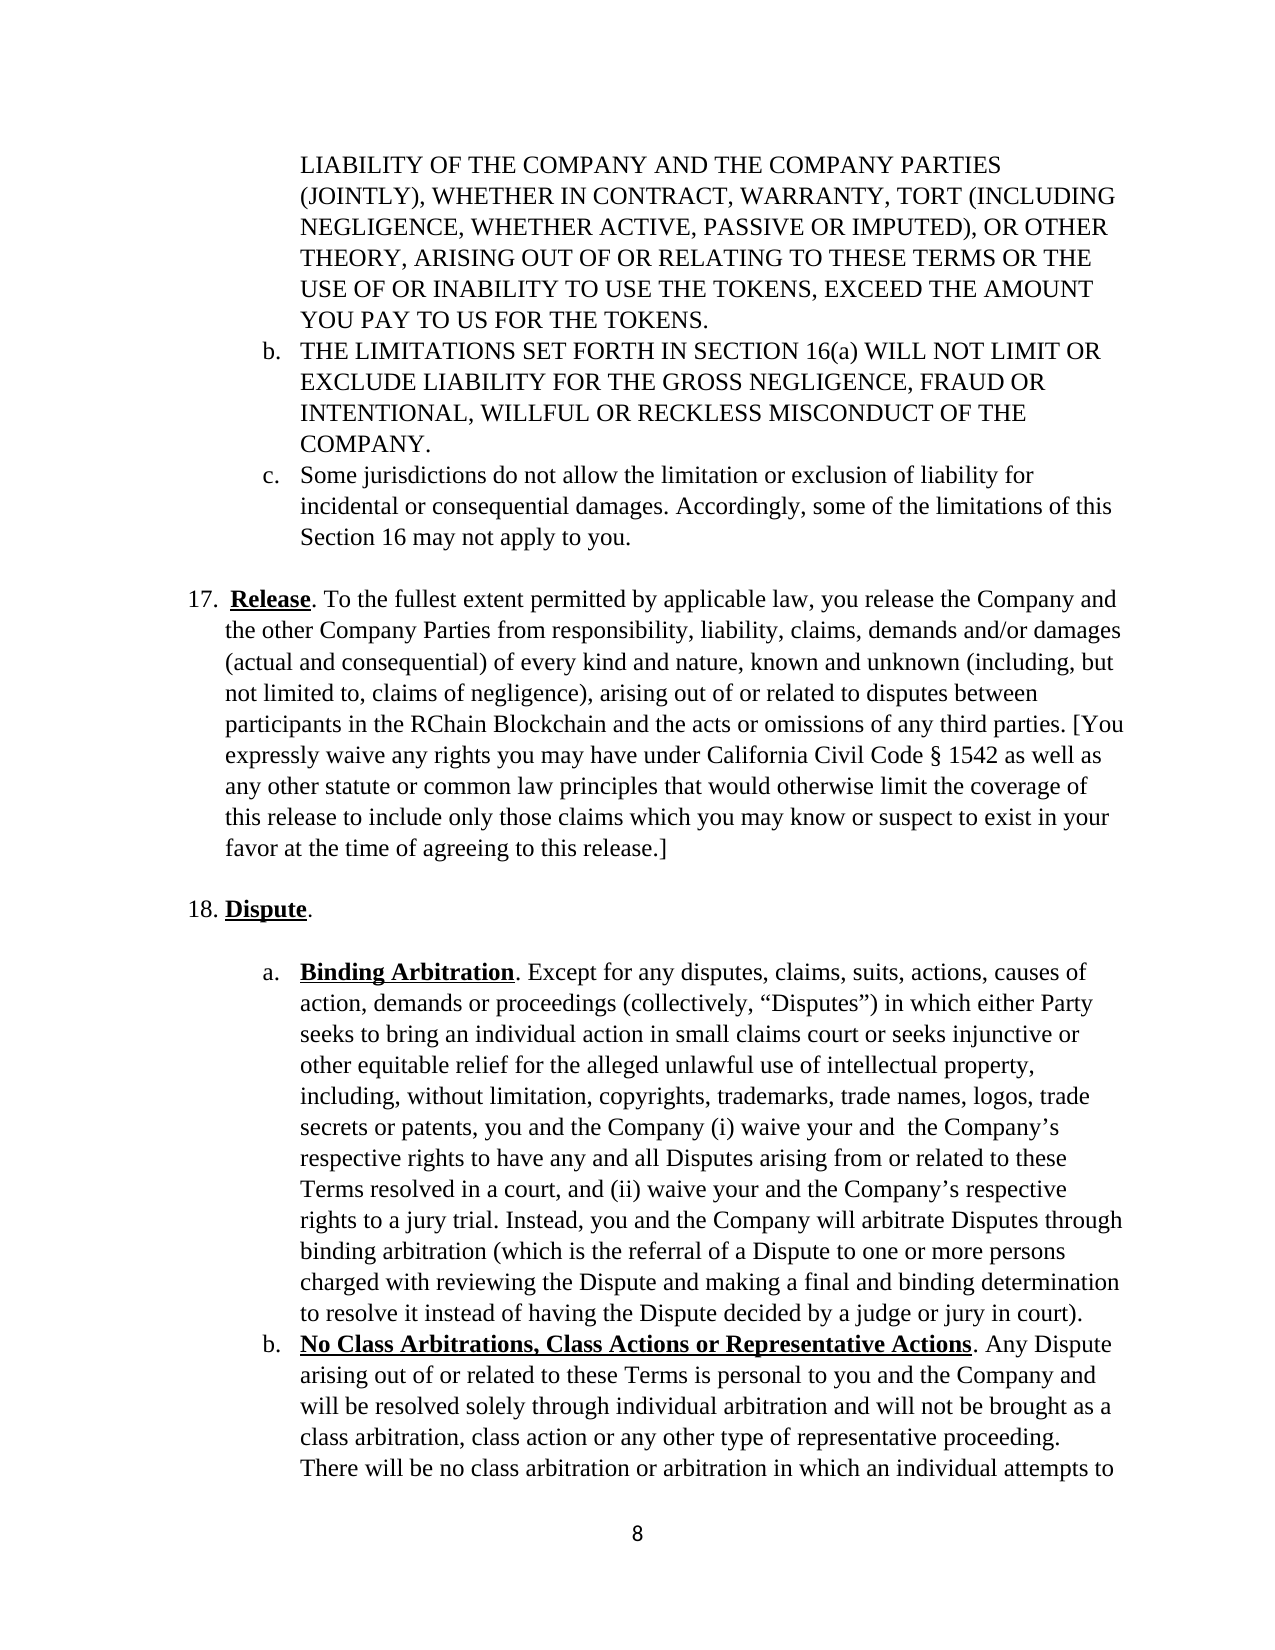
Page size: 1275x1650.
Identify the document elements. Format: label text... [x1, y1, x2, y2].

list THE LIMITATIONS SET FORTH IN SECTION 16(a) WILL NOT LIMIT OR EXCLUDE LIABILITY FOR THE GROSS NEGLIGENCE, FRAUD OR INTENTIONAL, WILLFUL OR RECKLESS MISCONDUCT OF THE COMPANY. [262, 336, 1125, 458]
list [262, 150, 1125, 334]
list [262, 1329, 1125, 1482]
list Some jurisdictions do not allow the limitation or exclusion of liability for incidental or consequential damages. Accordingly, some of the limitations of this Section 16 may not apply to you. [262, 460, 1125, 551]
list Release. To the fullest extent permitted by applicable law, you release the Company and the other Company Parties from responsibility, liability, claims, demands and/or damages (actual and consequential) of every kind and nature, known and unknown (including, but not limited to, claims of negligence), arising out of or related to disputes between participants in the RChain Blockchain and the acts or omissions of any third parties. [You expressly waive any rights you may have under California Civil Code § 1542 as well as any other statute or common law principles that would otherwise limit the coverage of this release to include only those claims which you may know or suspect to exist in your favor at the time of agreeing to this release.] [187, 584, 1125, 862]
list Binding Arbitration. Except for any disputes, claims, suits, actions, causes of action, demands or proceedings (collectively, “Disputes”) in which either Party seeks to bring an individual action in small claims court or seeks injunctive or other equitable relief for the alleged unlawful use of intellectual property, including, without limitation, copyrights, trademarks, trade names, logos, trade secrets or patents, you and the Company (i) waive your and the Company’s respective rights to have any and all Disputes arising from or related to these Terms resolved in a court, and (ii) waive your and the Company’s respective rights to a jury trial. Instead, you and the Company will arbitrate Disputes through binding arbitration (which is the referral of a Dispute to one or more persons charged with reviewing the Dispute and making a final and binding determination to resolve it instead of having the Dispute decided by a judge or jury in court). [262, 957, 1125, 1327]
list Dispute. [187, 894, 1125, 923]
